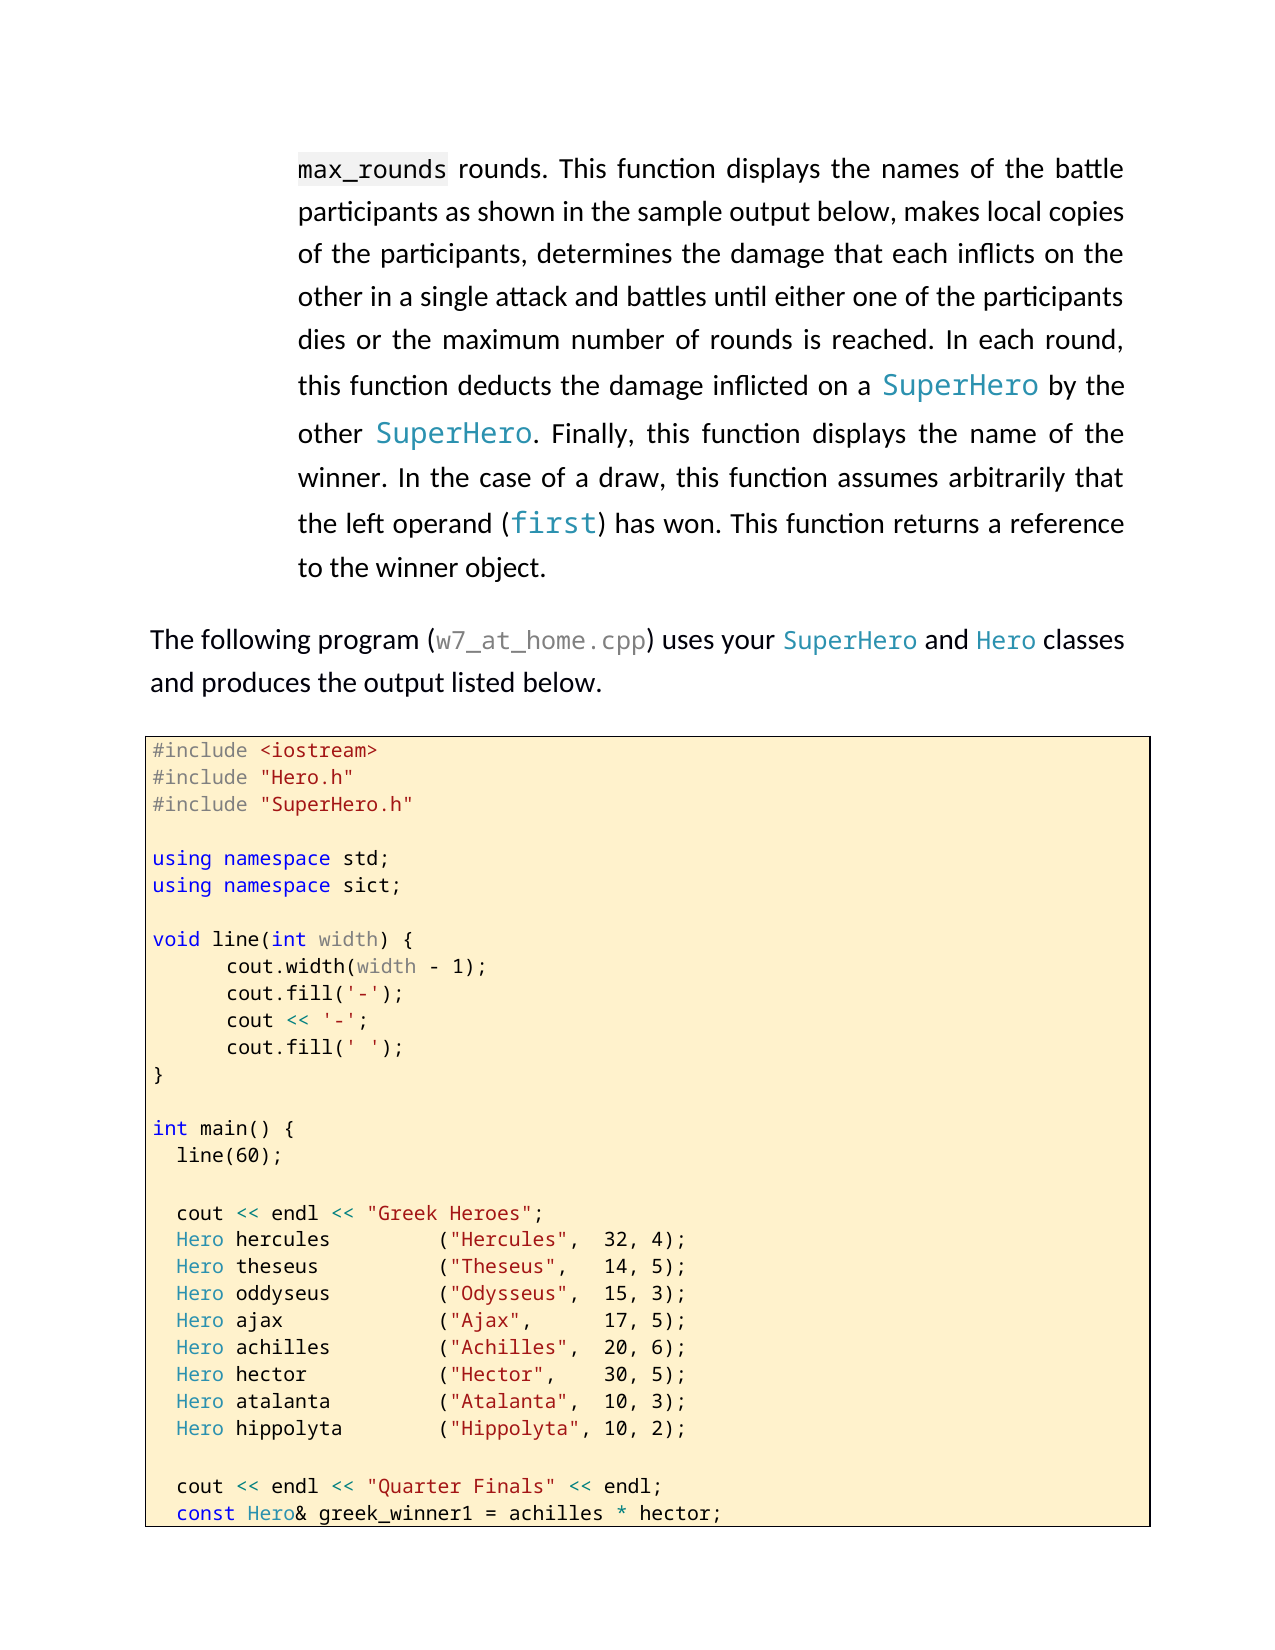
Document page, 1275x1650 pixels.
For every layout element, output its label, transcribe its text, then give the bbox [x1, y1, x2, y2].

text The following program (w7_at_home.cpp) uses your SuperHero and Hero classes and produces the output listed below. [150, 621, 1125, 699]
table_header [146, 737, 1149, 1526]
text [209, 150, 1125, 585]
